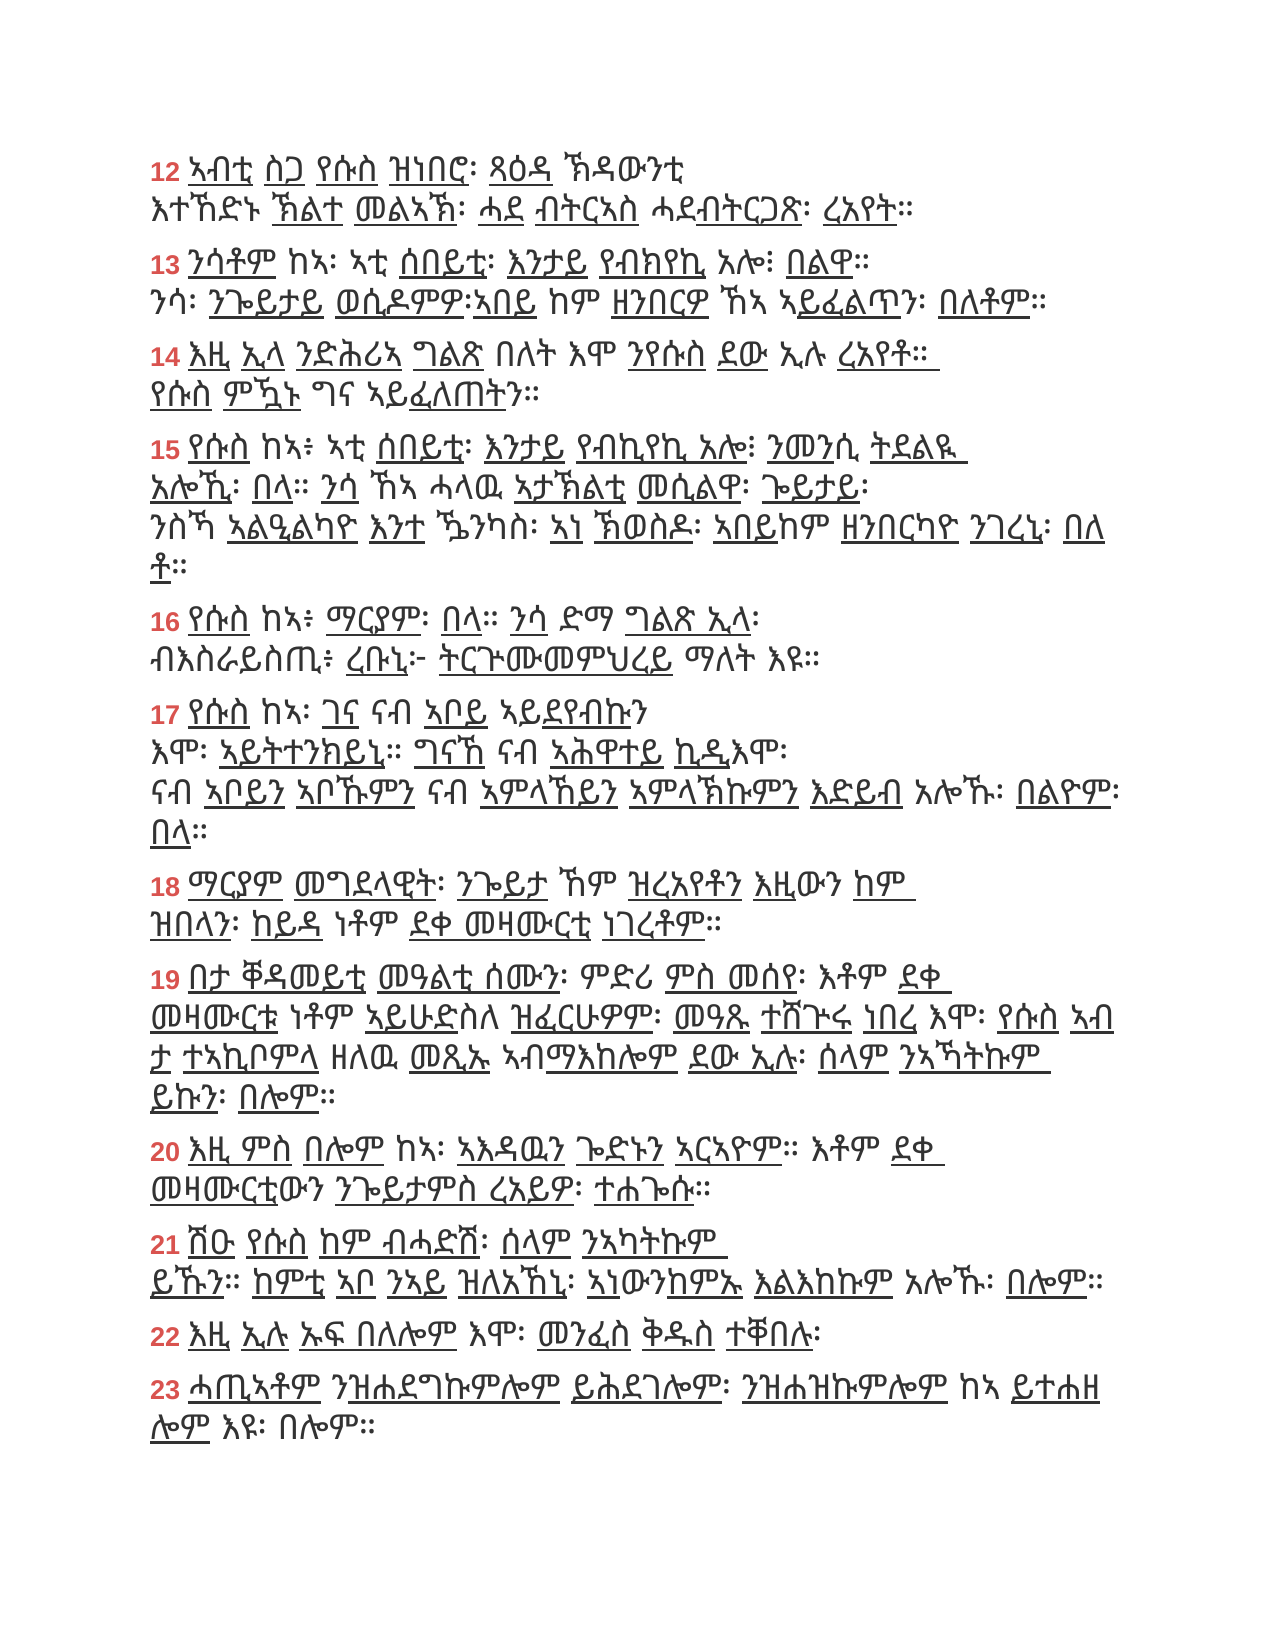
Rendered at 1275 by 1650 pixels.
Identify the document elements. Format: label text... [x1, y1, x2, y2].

text 15 የሱስ ከኣ፥ ኣቲ ሰበይቲ፡ እንታይ የብኪየኪ አሎ፧ ንመንሲ ትደልዪ አሎኺ፡ በላ። ንሳ ኸኣ ሓላዉ ኣታኽልቲ መሲልዋ፡ ጐይታይ፡ ንስኻ ኣልዒልካዮ እንተ ዄንካስ፡ ኣነ ኽወስዶ፡ ኣበይከም ዘንበርካዮ ንገረኒ፡ በለቶ። [150, 427, 1125, 587]
text 23 ሓጢኣቶም ንዝሐደግኩምሎም ይሕደገሎም፡ ንዝሐዝኩምሎም ከኣ ይተሐዘሎም እዩ፡ በሎም። [150, 1367, 1125, 1447]
text 20 እዚ ምስ በሎም ከኣ፡ ኣእዳዉን ጐድኑን ኣርኣዮም። እቶም ደቀ መዛሙርቲውን ንጐይታምስ ረአይዎ፡ ተሐጐሱ። [150, 1130, 1125, 1210]
text 12 ኣብቲ ስጋ የሱስ ዝነበሮ፡ ጻዕዳ ኽዳውንቲ እተኸድኑ ኽልተ መልኣኽ፡ ሓደ ብትርኣስ ሓደብትርጋጽ፡ ረአየት። [150, 150, 1125, 230]
text 16 የሱስ ከኣ፥ ማርያም፡ በላ። ንሳ ድማ ግልጽ ኢላ፡ ብእስራይስጢ፥ ረቡኒ፦ ትርጕሙመምህረይ ማለት እዩ። [150, 600, 1125, 680]
text 13 ንሳቶም ከኣ፡ ኣቲ ሰበይቲ፡ እንታይ የብክየኪ አሎ፧ በልዋ። ንሳ፡ ንጐይታይ ወሲዶምዎ፡ኣበይ ከም ዘንበርዎ ኸኣ ኣይፈልጥን፡ በለቶም። [150, 242, 1125, 322]
text 17 የሱስ ከኣ፡ ገና ናብ ኣቦይ ኣይደየብኩን እሞ፡ ኣይትተንክይኒ። ግናኸ ናብ ኣሕዋተይ ኪዲእሞ፡ ናብ ኣቦይን ኣቦኹምን ናብ ኣምላኸይን ኣምላኽኩምን እድይብ አሎኹ፡ በልዮም፡ በላ። [150, 692, 1125, 852]
text 22 እዚ ኢሉ ኡፍ በለሎም እሞ፡ መንፈስ ቅዱስ ተቐበሉ፡ [150, 1315, 1125, 1355]
text 19 በታ ቐዳመይቲ መዓልቲ ሰሙን፡ ምድሪ ምስ መሰየ፡ እቶም ደቀ መዛሙርቱ ነቶም ኣይሁድስለ ዝፈርሁዎም፡ መዓጹ ተሸጕሩ ነበረ እሞ፡ የሱስ ኣብታ ተኣኪቦምላ ዘለዉ መጺኡ ኣብማእከሎም ደው ኢሉ፡ ሰላም ንኣኻትኩም ይኩን፡ በሎም። [150, 957, 1125, 1117]
text 18 ማርያም መግደላዊት፡ ንጐይታ ኸም ዝረአየቶን እዚውን ከም ዝበላን፡ ከይዳ ነቶም ደቀ መዛሙርቲ ነገረቶም። [150, 865, 1125, 945]
text 21 ሽዑ የሱስ ከም ብሓድሽ፡ ሰላም ንኣካትኩም ይኹን። ከምቲ ኣቦ ንኣይ ዝለአኸኒ፡ ኣነውንከምኡ እልእከኩም አሎኹ፡ በሎም። [150, 1222, 1125, 1302]
text 14 እዚ ኢላ ንድሕሪኣ ግልጽ በለት እሞ ንየሱስ ደው ኢሉ ረአየቶ። የሱስ ምዃኑ ግና ኣይፈለጠትን። [150, 335, 1125, 415]
